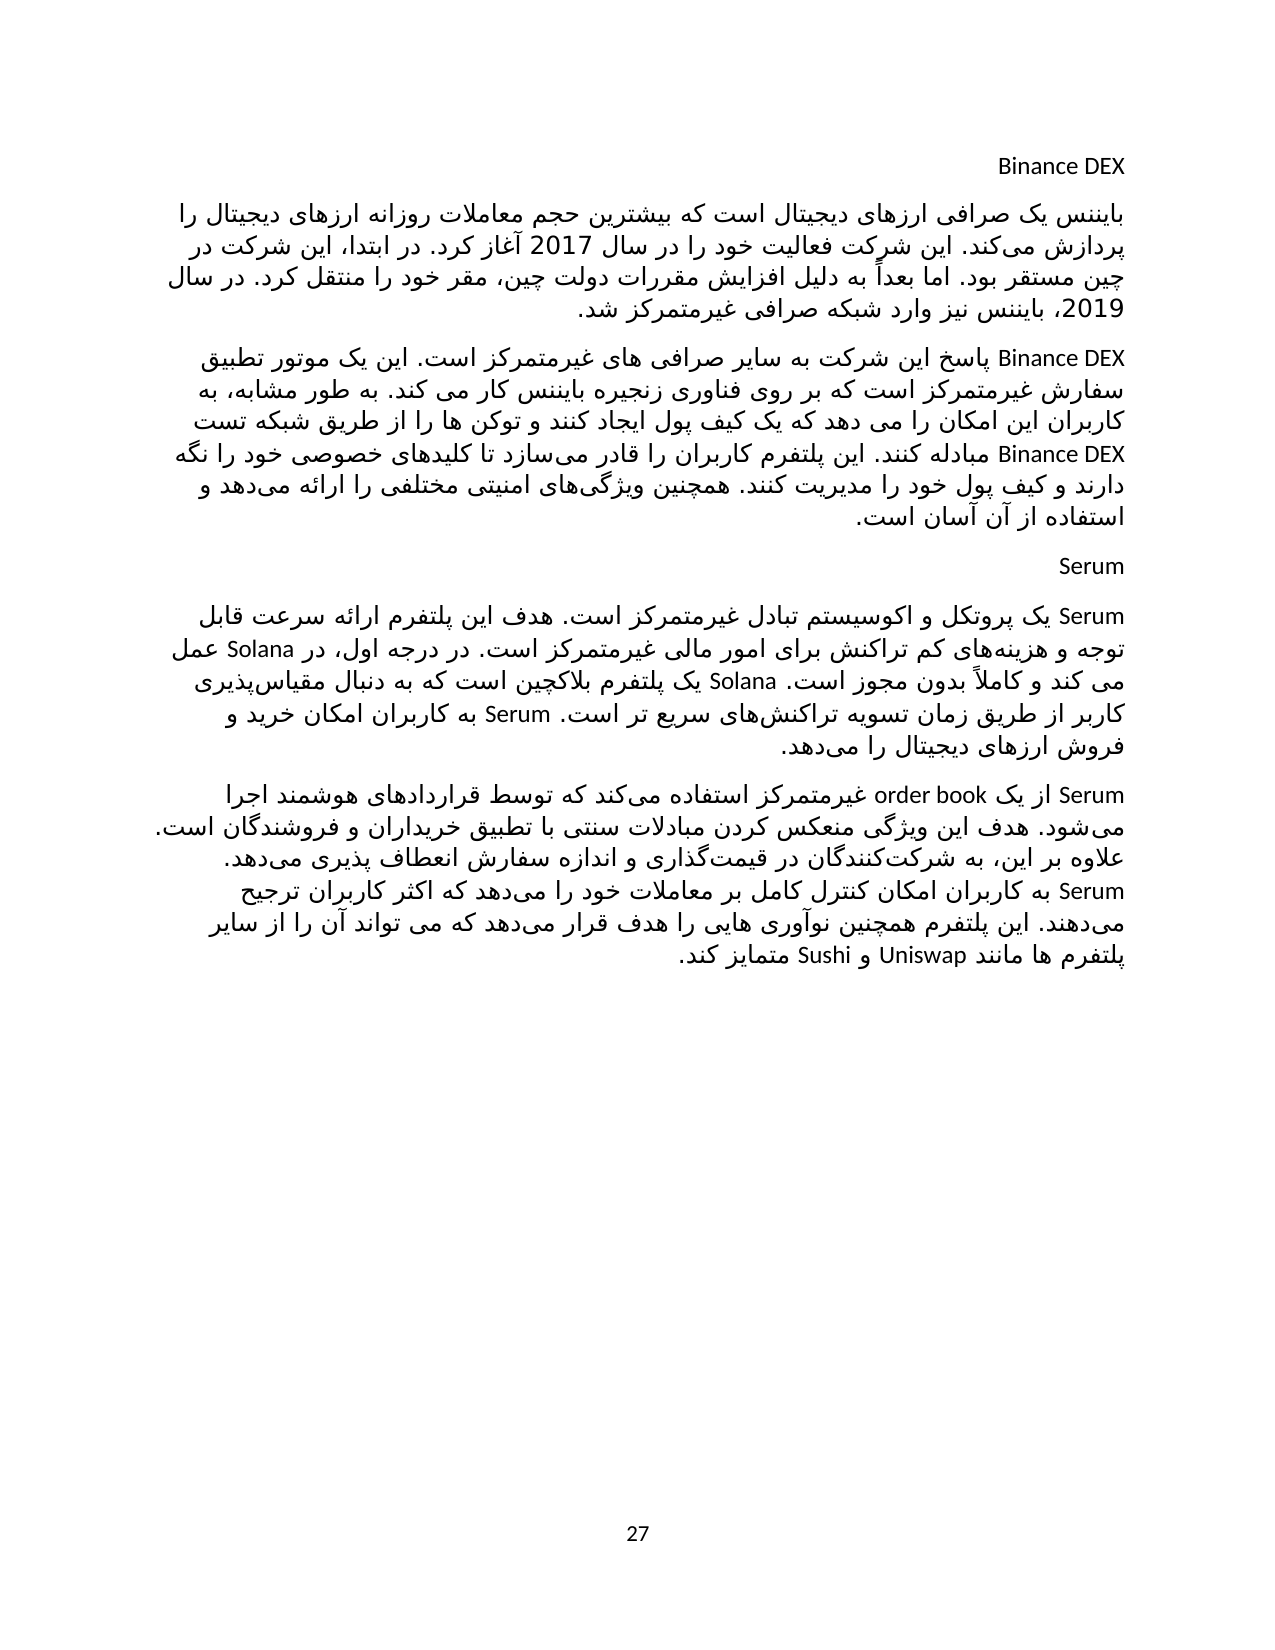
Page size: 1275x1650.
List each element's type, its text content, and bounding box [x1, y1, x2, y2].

text بایننس یک صرافی ارزهای دیجیتال است که بیشترین حجم معاملات روزانه ارزهای دیجیتال را پردازش می‌کند. این شرکت فعالیت خود را در سال 2017 آغاز کرد. در ابتدا، این شرکت در چین مستقر بود. اما بعداً به دلیل افزایش مقررات دولت چین، مقر خود را منتقل کرد. در سال 2019، بایننس نیز وارد شبکه صرافی غیرمتمرکز شد. [150, 199, 1125, 323]
text Serum یک پروتکل و اکوسیستم تبادل غیرمتمرکز است. هدف این پلتفرم ارائه سرعت قابل توجه و هزینه‌های کم تراکنش برای امور مالی غیرمتمرکز است. در درجه اول، در Solana عمل می کند و کاملاً بدون مجوز است. Solana یک پلتفرم بلاکچین است که به دنبال مقیاس‌پذیری کاربر از طریق زمان تسویه تراکنش‌های سریع تر است. Serum به کاربران امکان خرید و فروش ارزهای دیجیتال را می‌دهد. [150, 600, 1125, 760]
text Serum از یک order book غیرمتمرکز استفاده می‌کند که توسط قراردادهای هوشمند اجرا می‌شود. هدف این ویژگی منعکس کردن مبادلات سنتی با تطبیق خریداران و فروشندگان است. علاوه بر این، به شرکت‌کنندگان در قیمت‌گذاری و اندازه سفارش انعطاف پذیری می‌دهد. Serum به کاربران امکان کنترل کامل بر معاملات خود را می‌دهد که اکثر کاربران ترجیح می‌دهند. این پلتفرم همچنین نوآوری هایی را هدف قرار می‌دهد که می تواند آن را از سایر پلتفرم ها مانند Uniswap و Sushi متمایز کند. [150, 779, 1125, 970]
text Binance DEX [150, 150, 1125, 181]
text Serum [150, 550, 1125, 581]
text Binance DEX پاسخ این شرکت به سایر صرافی های غیرمتمرکز است. این یک موتور تطبیق سفارش غیرمتمرکز است که بر روی فناوری زنجیره بایننس کار می کند. به طور مشابه، به کاربران این امکان را می دهد که یک کیف پول ایجاد کنند و توکن ها را از طریق شبکه تست Binance DEX مبادله کنند. این پلتفرم کاربران را قادر می‌سازد تا کلیدهای خصوصی خود را نگه دارند و کیف پول خود را مدیریت کنند. همچنین ویژگی‌های امنیتی مختلفی را ارائه می‌دهد و استفاده از آن آسان است. [150, 342, 1125, 531]
